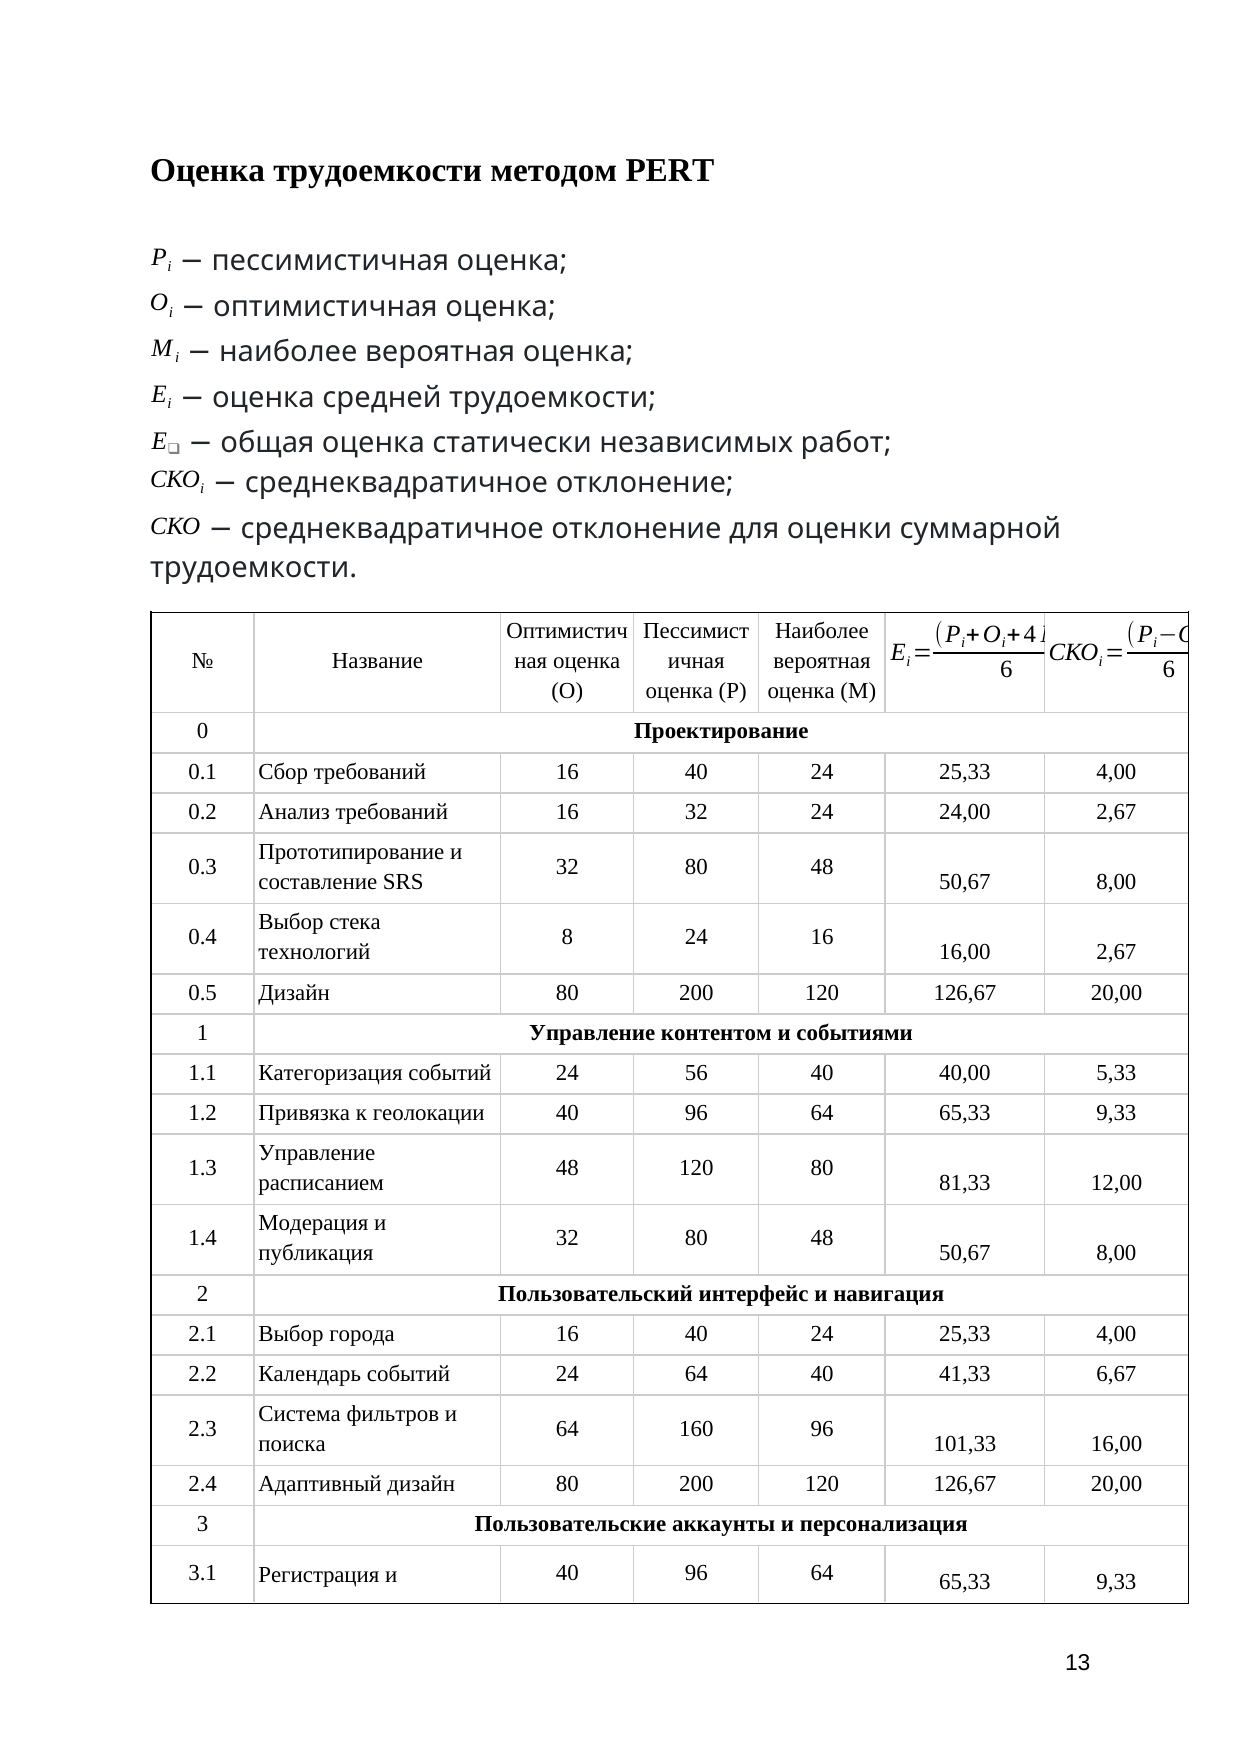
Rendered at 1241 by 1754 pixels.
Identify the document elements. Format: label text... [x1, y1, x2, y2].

table_cell 80 [634, 834, 758, 902]
table_cell Сбор требований [255, 754, 500, 792]
table_cell 65,33 [886, 1546, 1044, 1602]
table_cell 24 [759, 1316, 884, 1354]
table_cell 24 [759, 754, 884, 792]
table_cell 4,00 [1045, 1316, 1188, 1354]
table_cell 81,33 [886, 1135, 1044, 1203]
table_cell 2.3 [152, 1396, 253, 1464]
table_cell 64 [634, 1356, 758, 1394]
table_cell Привязка к геолокации [255, 1095, 500, 1133]
table_cell 0.2 [152, 794, 253, 832]
table_cell 4,00 [1045, 754, 1188, 792]
table_cell 120 [759, 975, 884, 1013]
table_cell 24 [501, 1356, 633, 1394]
table_cell 0.5 [152, 975, 253, 1013]
table_cell Выбор стека технологий [255, 904, 500, 973]
table_cell 80 [501, 975, 633, 1013]
table_cell Управление контентом и событиями [255, 1015, 1188, 1053]
table_cell Модерация и публикация [255, 1205, 500, 1274]
table_cell 2.4 [152, 1466, 253, 1504]
text − среднеквадратичное отклонение для оценки суммарной трудоемкости. [150, 507, 1090, 586]
table_cell 1 [152, 1015, 253, 1053]
table_cell 2,67 [1045, 794, 1188, 832]
table_cell 20,00 [1045, 975, 1188, 1013]
table_cell Дизайн [255, 975, 500, 1013]
text − общая оценка статически независимых работ; [150, 422, 1090, 461]
table_cell 2.2 [152, 1356, 253, 1394]
table_cell 0.4 [152, 904, 253, 973]
table_cell 9,33 [1045, 1546, 1188, 1602]
table_cell Управление расписанием [255, 1135, 500, 1203]
table_cell 40,00 [886, 1055, 1044, 1093]
table_header Оптимистичная оценка (O) [501, 613, 633, 712]
table_cell 0 [152, 713, 253, 752]
table_cell 16 [501, 754, 633, 792]
table_cell 96 [634, 1095, 758, 1133]
table_cell 1.2 [152, 1095, 253, 1133]
table_cell 25,33 [886, 754, 1044, 792]
table_cell 64 [759, 1546, 884, 1602]
table_header Название [255, 613, 500, 712]
table_cell 40 [501, 1546, 633, 1602]
table_cell Анализ требований [255, 794, 500, 832]
table_cell 120 [634, 1135, 758, 1203]
text − пессимистичная оценка; [150, 239, 1090, 279]
table_cell Пользовательский интерфейс и навигация [255, 1276, 1188, 1314]
table_cell 48 [759, 1205, 884, 1274]
table_cell 40 [634, 754, 758, 792]
table_cell 96 [634, 1546, 758, 1602]
table_cell 20,00 [1045, 1466, 1188, 1504]
table_cell 24 [501, 1055, 633, 1093]
table_cell 8 [501, 904, 633, 973]
table_cell 2,67 [1045, 904, 1188, 973]
table_cell 80 [501, 1466, 633, 1504]
table_cell 40 [501, 1095, 633, 1133]
table_cell 120 [759, 1466, 884, 1504]
table_cell 25,33 [886, 1316, 1044, 1354]
table_cell 40 [759, 1356, 884, 1394]
table_cell 16 [501, 1316, 633, 1354]
table_cell 64 [501, 1396, 633, 1464]
table_cell 200 [634, 975, 758, 1013]
table_cell 126,67 [886, 1466, 1044, 1504]
table_cell Проектирование [255, 713, 1188, 752]
table_cell 32 [634, 794, 758, 832]
table_cell Категоризация событий [255, 1055, 500, 1093]
table_cell 16,00 [886, 904, 1044, 973]
table_cell 24 [634, 904, 758, 973]
table_cell 1.4 [152, 1205, 253, 1274]
text − наиболее вероятная оценка; [150, 330, 1090, 370]
table_cell Адаптивный дизайн [255, 1466, 500, 1504]
table_cell 1.1 [152, 1055, 253, 1093]
table_cell 16 [759, 904, 884, 973]
table_cell 50,67 [886, 1205, 1044, 1274]
text − оптимистичная оценка; [150, 285, 1090, 324]
table_cell 6,67 [1045, 1356, 1188, 1394]
table_cell 32 [501, 1205, 633, 1274]
table_cell 48 [759, 834, 884, 902]
table_cell 32 [501, 834, 633, 902]
table_cell 12,00 [1045, 1135, 1188, 1203]
table_cell 64 [759, 1095, 884, 1133]
table_cell 8,00 [1045, 834, 1188, 902]
table_cell 80 [634, 1205, 758, 1274]
table_cell 16 [501, 794, 633, 832]
table_cell Выбор города [255, 1316, 500, 1354]
table_cell 3.1 [152, 1546, 253, 1602]
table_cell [255, 1546, 500, 1602]
table_header Пессимистичная оценка (P) [634, 613, 758, 712]
table_header Наиболее вероятная оценка (M) [759, 613, 884, 712]
table_cell 50,67 [886, 834, 1044, 902]
table_cell 8,00 [1045, 1205, 1188, 1274]
table_cell 40 [634, 1316, 758, 1354]
text − среднеквадратичное отклонение; [150, 461, 1090, 501]
table_cell 2.1 [152, 1316, 253, 1354]
table_header [1045, 613, 1188, 712]
table_cell 160 [634, 1396, 758, 1464]
table_cell 101,33 [886, 1396, 1044, 1464]
table_cell 1.3 [152, 1135, 253, 1203]
table_cell 56 [634, 1055, 758, 1093]
table_cell 16,00 [1045, 1396, 1188, 1464]
table_cell 80 [759, 1135, 884, 1203]
table_cell Пользовательские аккаунты и персонализация [255, 1506, 1188, 1545]
table_cell 200 [634, 1466, 758, 1504]
table_cell 41,33 [886, 1356, 1044, 1394]
table_header [886, 613, 1044, 712]
subtitle Оценка трудоемкости методом PERT [150, 150, 1090, 188]
table_cell 0.1 [152, 754, 253, 792]
text − оценка средней трудоемкости; [150, 376, 1090, 416]
table_cell 2 [152, 1276, 253, 1314]
table_cell 0.3 [152, 834, 253, 902]
table_cell Система фильтров и поиска [255, 1396, 500, 1464]
table_cell 5,33 [1045, 1055, 1188, 1093]
table_cell Прототипирование и составление SRS [255, 834, 500, 902]
table_header № [152, 613, 253, 712]
table_cell 65,33 [886, 1095, 1044, 1133]
table_cell 24 [759, 794, 884, 832]
table_cell 3 [152, 1506, 253, 1545]
table_cell 126,67 [886, 975, 1044, 1013]
table_cell 96 [759, 1396, 884, 1464]
table_cell 48 [501, 1135, 633, 1203]
table_cell 9,33 [1045, 1095, 1188, 1133]
table_cell 24,00 [886, 794, 1044, 832]
table_cell 40 [759, 1055, 884, 1093]
table_cell Календарь событий [255, 1356, 500, 1394]
